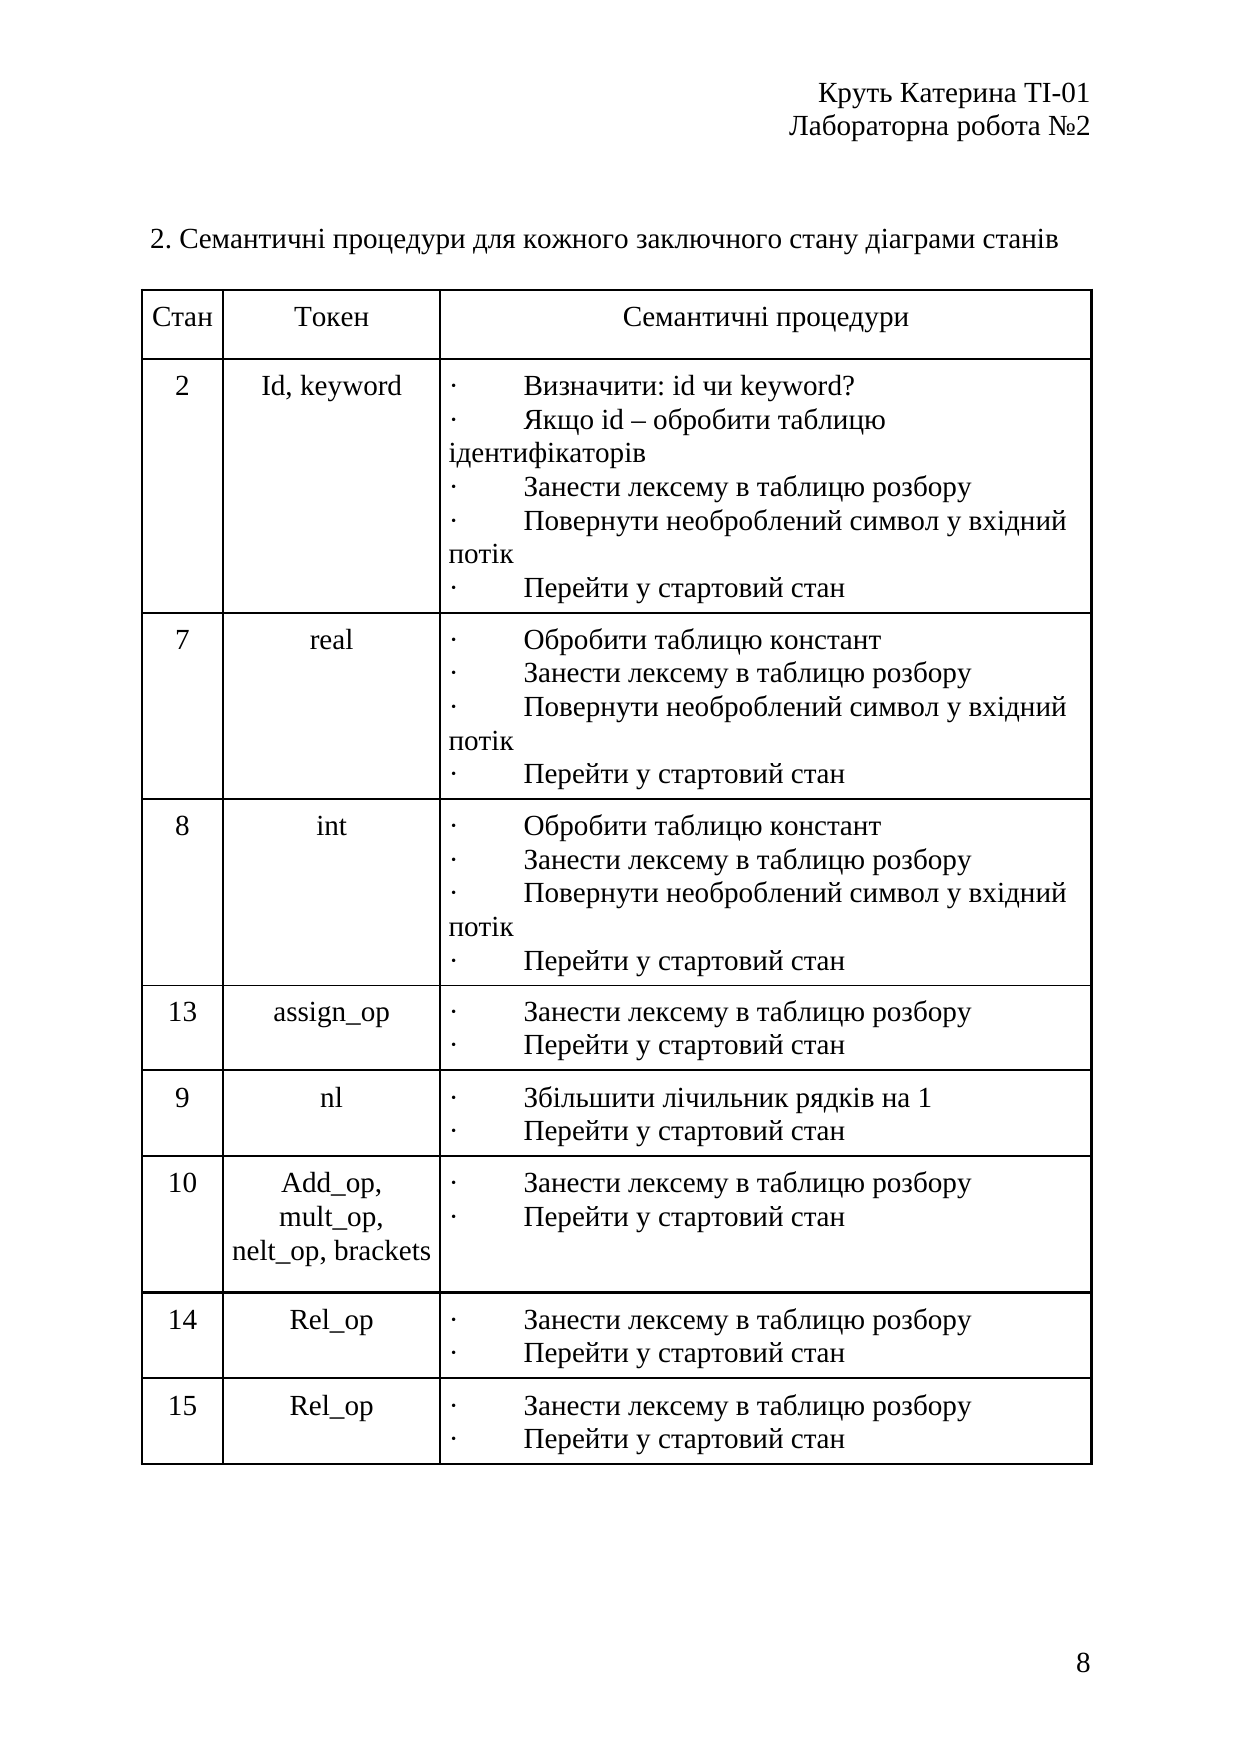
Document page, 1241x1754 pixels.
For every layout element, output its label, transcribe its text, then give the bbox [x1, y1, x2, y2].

table_cell nl [224, 1071, 439, 1155]
table_cell · Занести лексему в таблицю розбору · Перейти у стартовий стан [441, 1294, 1090, 1377]
text 2. Cемантичнi процедури для кожного заключного стану дiаграми станiв [118, 221, 1090, 255]
table_cell real [224, 614, 439, 798]
table_cell 15 [143, 1379, 222, 1463]
table_cell · Занести лексему в таблицю розбору · Перейти у стартовий стан [441, 1379, 1090, 1463]
table_cell 8 [143, 800, 222, 984]
table_header Стан [143, 291, 222, 358]
table_cell · Занести лексему в таблицю розбору · Перейти у стартовий стан [441, 986, 1090, 1069]
table_cell Id, keyword [224, 360, 439, 612]
table_cell int [224, 800, 439, 984]
table_cell Rel_op [224, 1294, 439, 1377]
table_cell · Обробити таблицю констант · Занести лексему в таблицю розбору · Повернути необроблений символ у вхiдний потiк · Перейти у стартовий стан [441, 800, 1090, 984]
table_cell 14 [143, 1294, 222, 1377]
table_cell · Визначити: id чи keyword? · Якщо id – обробити таблицю iдентифiкаторiв · Занести лексему в таблицю розбору · Повернути необроблений символ у вхiдний потiк · Перейти у стартовий стан [441, 360, 1090, 612]
table_cell 7 [143, 614, 222, 798]
table_cell assign_op [224, 986, 439, 1069]
table_header Семантичні процедури [441, 291, 1090, 358]
table_cell Add_op, mult_op, nelt_op, brackets [224, 1157, 439, 1291]
table_cell 9 [143, 1071, 222, 1155]
table_cell 13 [143, 986, 222, 1069]
table_cell 2 [143, 360, 222, 612]
table_cell · Збiльшити лiчильник рядкiв на 1 · Перейти у стартовий стан [441, 1071, 1090, 1155]
table_cell Rel_op [224, 1379, 439, 1463]
table_cell · Обробити таблицю констант · Занести лексему в таблицю розбору · Повернути необроблений символ у вхiдний потiк · Перейти у стартовий стан [441, 614, 1090, 798]
table_header Токен [224, 291, 439, 358]
table_cell · Занести лексему в таблицю розбору · Перейти у стартовий стан [441, 1157, 1090, 1291]
table_cell 10 [143, 1157, 222, 1291]
